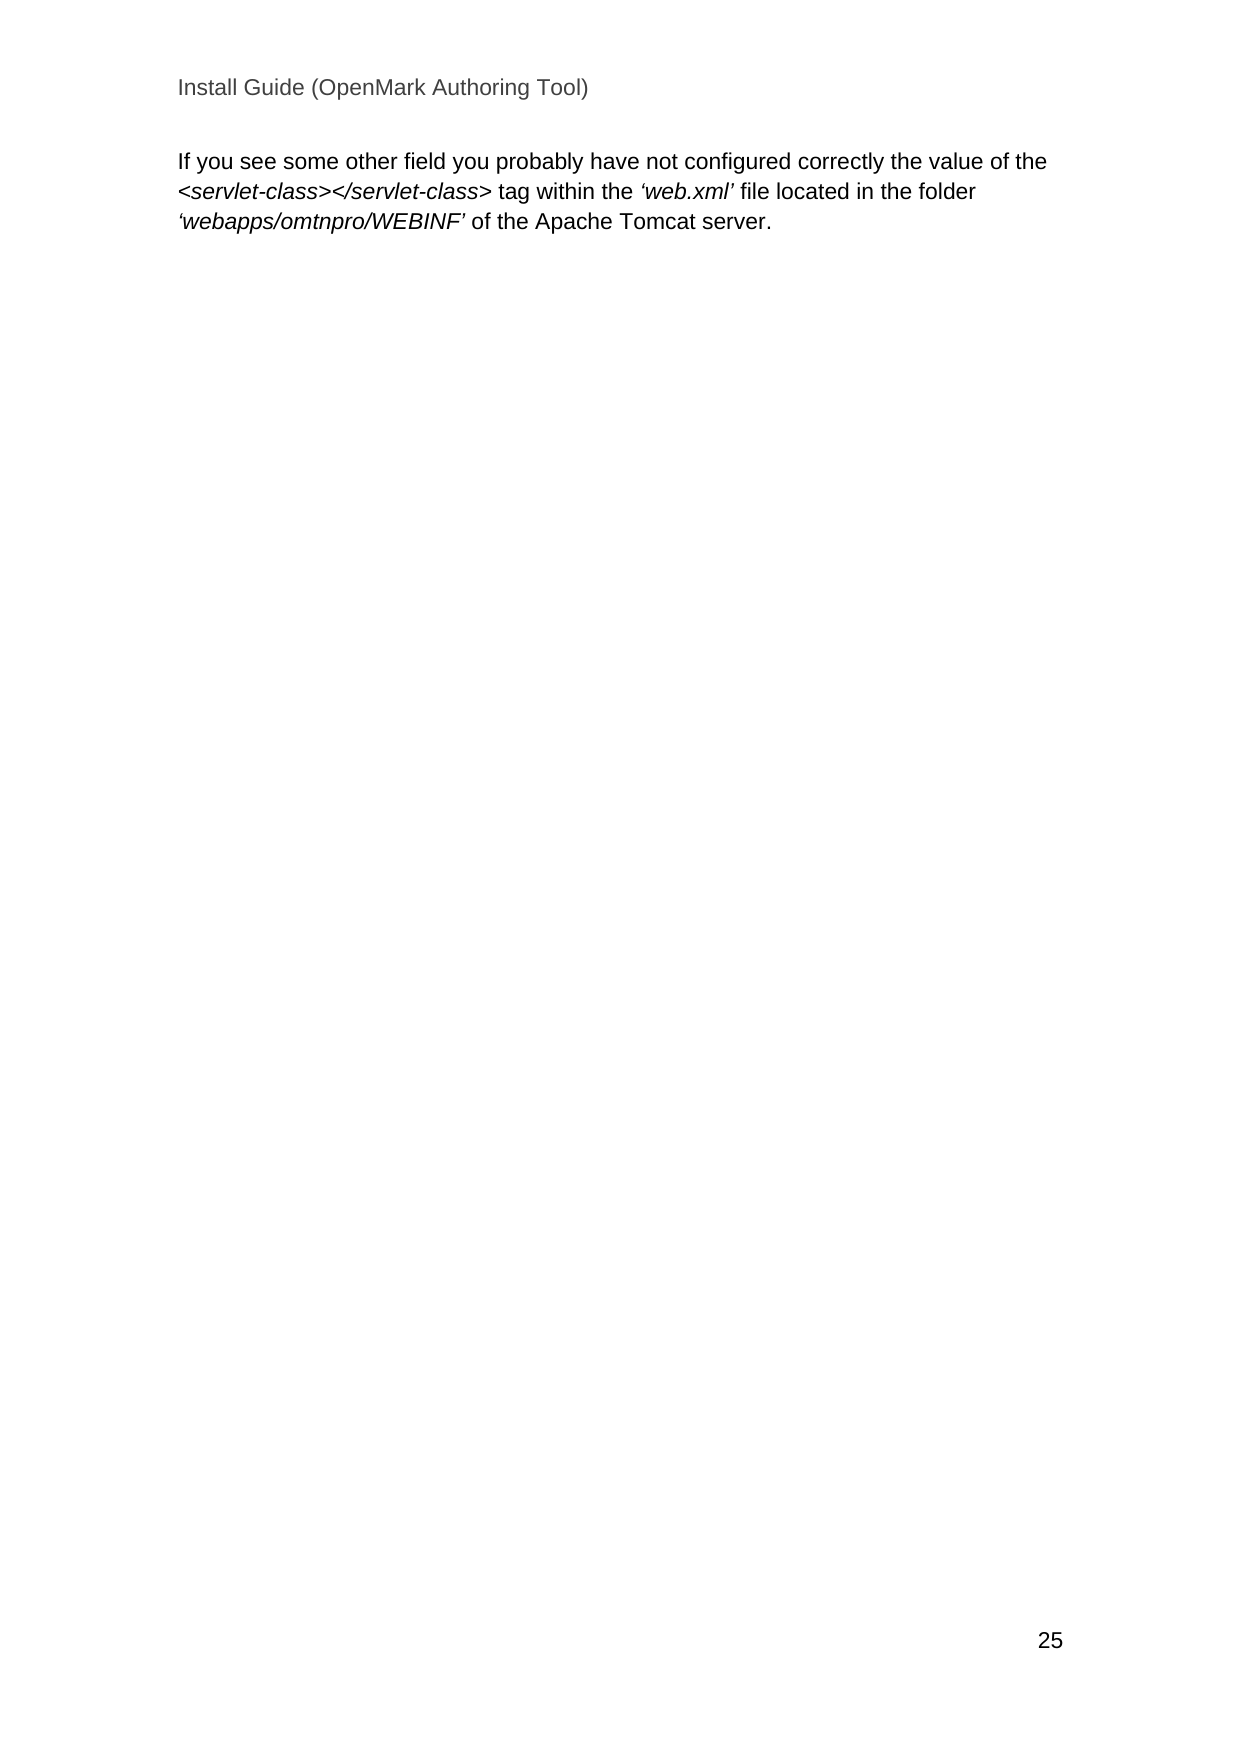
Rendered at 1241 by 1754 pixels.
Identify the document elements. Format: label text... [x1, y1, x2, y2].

text If you see some other field you probably have not configured correctly the value of the <servlet-class></servlet-class> tag within the ‘web.xml’ file located in the folder ‘webapps/om­tn­pro/WEB­INF’ of the Apache Tomcat server. [177, 148, 1063, 234]
